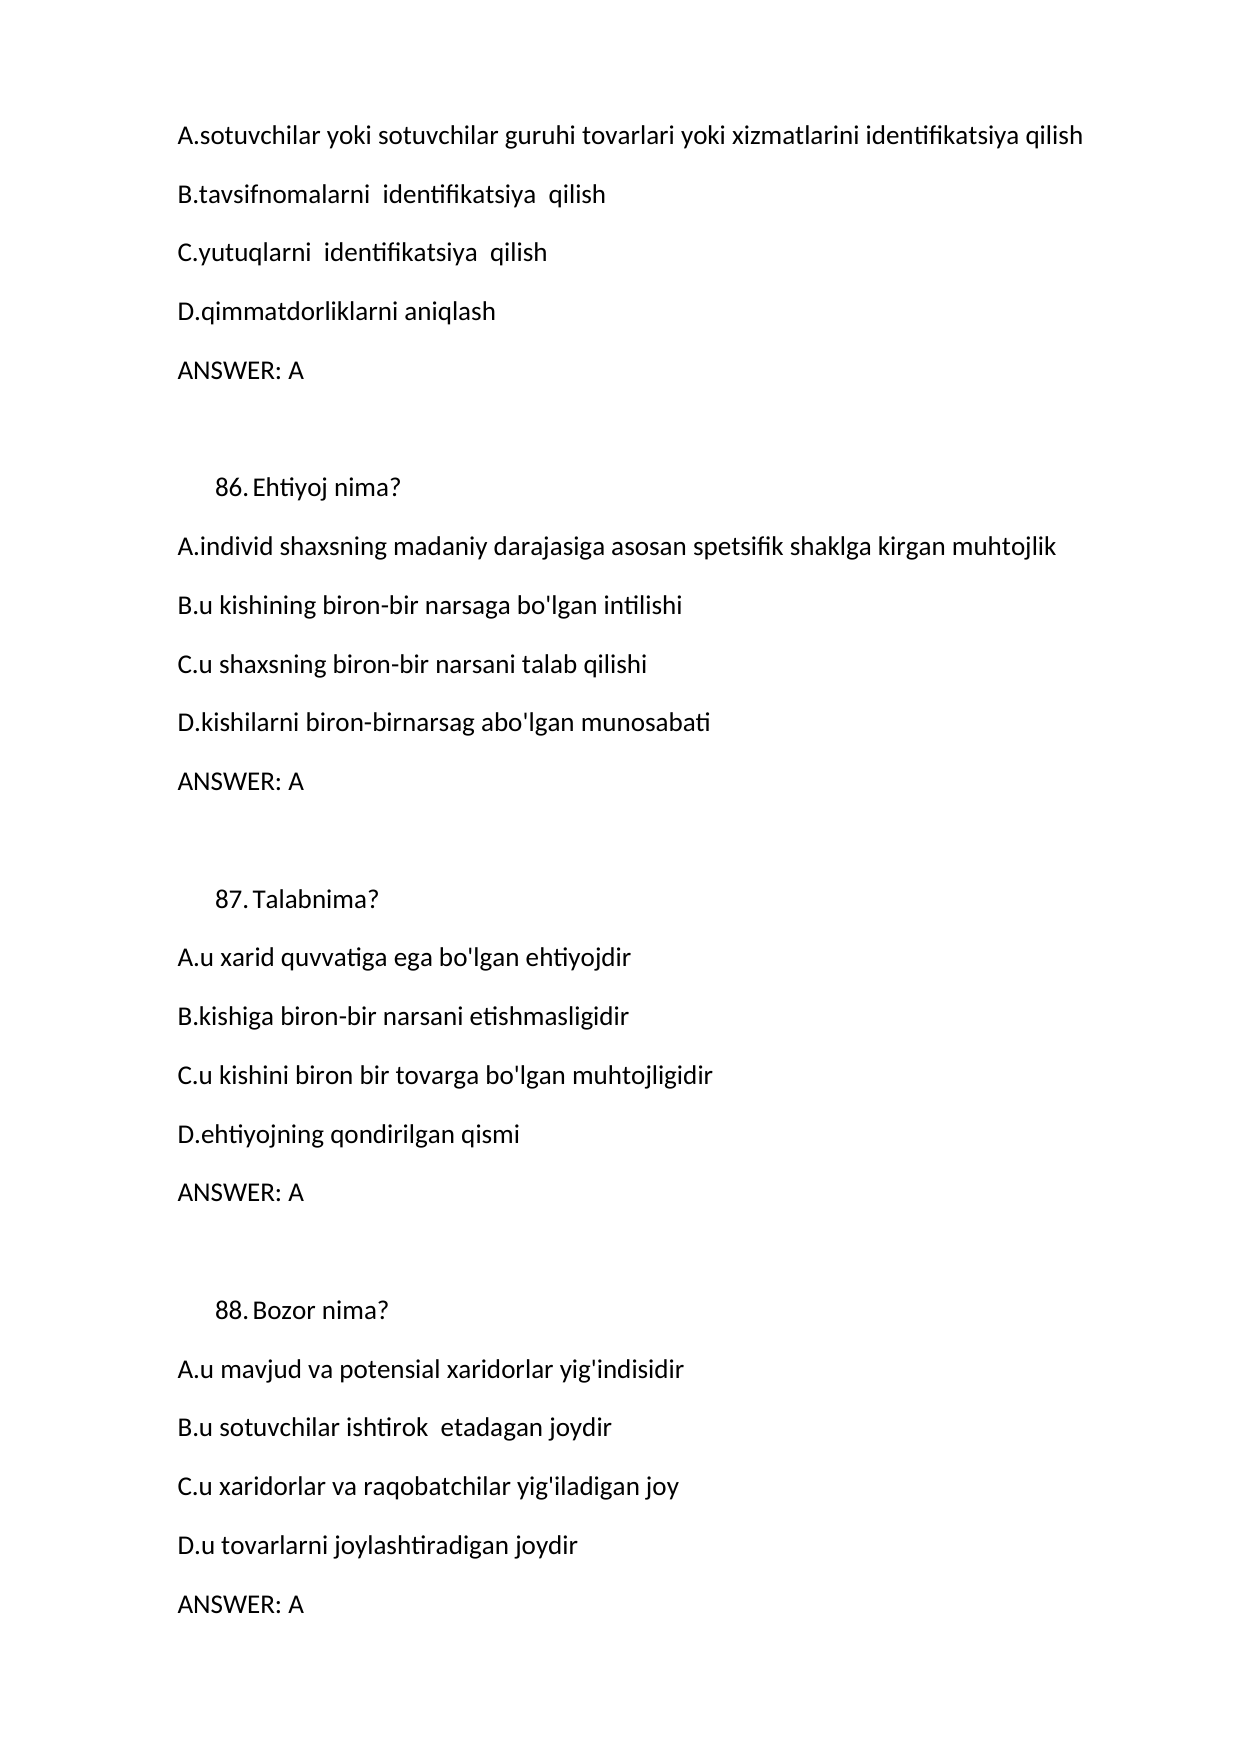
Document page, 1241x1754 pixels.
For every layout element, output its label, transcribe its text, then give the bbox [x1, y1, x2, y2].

subtitle D.u tovarlarni joylashtiradigan joydir [177, 1528, 1152, 1561]
subtitle A.u xarid quvvatiga ega bo'lgan ehtiyojdir [177, 941, 1152, 974]
subtitle B.kishiga biron-bir narsani etishmasligidir [177, 999, 1152, 1032]
subtitle Bozor nima? [215, 1293, 1152, 1326]
subtitle C.u kishini biron bir tovarga bo'lgan muhtojligidir [177, 1058, 1152, 1091]
subtitle ANSWER: A [177, 353, 1152, 386]
subtitle D.kishilarni biron-birnarsag abo'lgan munosabati [177, 706, 1152, 739]
subtitle B.u sotuvchilar ishtirok etadagan joydir [177, 1411, 1152, 1444]
subtitle B.u kishining biron-bir narsaga bo'lgan intilishi [177, 588, 1152, 621]
subtitle D.qimmatdorliklarni aniqlash [177, 294, 1152, 327]
subtitle A.individ shaxsning madaniy darajasiga asosan spetsifik shaklga kirgan muhtojlik [177, 529, 1152, 562]
subtitle B.tavsifnomalarni identifikatsiya qilish [177, 177, 1152, 210]
subtitle ANSWER: A [177, 764, 1152, 797]
subtitle Ehtiyoj nima? [215, 471, 1152, 504]
subtitle A.sotuvchilar yoki sotuvchilar guruhi tovarlari yoki xizmatlarini identifikatsiya qilish [177, 118, 1152, 151]
subtitle C.u shaxsning biron-bir narsani talab qilishi [177, 647, 1152, 680]
subtitle ANSWER: A [177, 1587, 1152, 1620]
subtitle C.yutuqlarni identifikatsiya qilish [177, 236, 1152, 269]
subtitle A.u mavjud va potensial xaridorlar yig'indisidir [177, 1352, 1152, 1385]
subtitle Talabnima? [215, 882, 1152, 915]
subtitle ANSWER: A [177, 1176, 1152, 1209]
subtitle C.u xaridorlar va raqobatchilar yig'iladigan joy [177, 1469, 1152, 1502]
subtitle D.ehtiyojning qondirilgan qismi [177, 1117, 1152, 1150]
